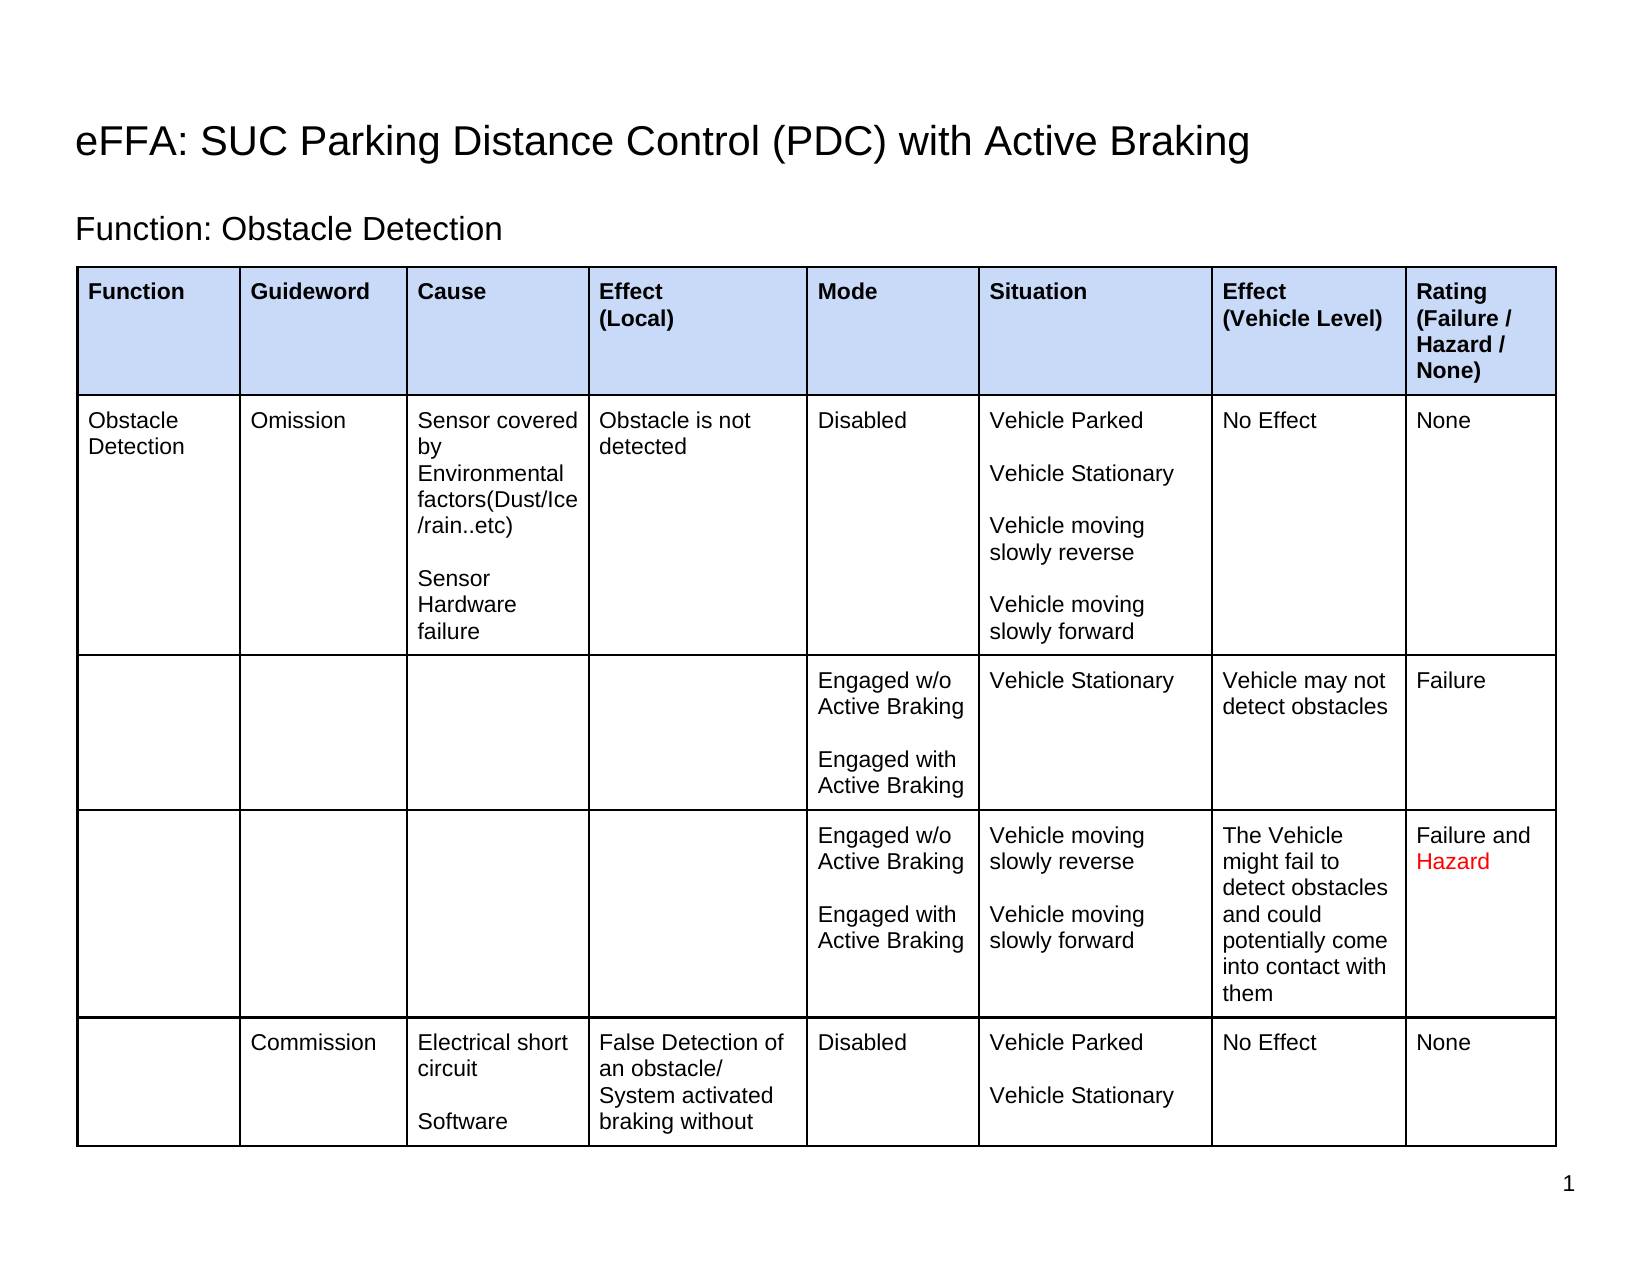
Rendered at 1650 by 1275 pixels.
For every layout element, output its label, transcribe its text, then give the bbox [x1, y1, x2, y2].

table_header Cause [408, 268, 588, 394]
table_cell [590, 656, 806, 809]
table_cell Disabled [808, 1019, 978, 1145]
table_cell Obstacle Detection [79, 396, 239, 654]
table_header Effect (Local) [590, 268, 806, 394]
table_cell Sensor covered by Environmental factors(Dust/Ice/rain..etc) Sensor Hardware failure [408, 396, 588, 654]
table_cell Vehicle moving slowly reverse Vehicle moving slowly forward [980, 811, 1211, 1016]
table_cell Failure [1407, 656, 1555, 809]
table_cell [79, 1019, 239, 1145]
subtitle Function: Obstacle Detection [75, 209, 1575, 248]
table_cell Commission [241, 1019, 406, 1145]
subtitle eFFA: SUC Parking Distance Control (PDC) with Active Braking [75, 117, 1575, 164]
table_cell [980, 1019, 1211, 1145]
table_cell The Vehicle might fail to detect obstacles and could potentially come into contact with them [1213, 811, 1405, 1016]
table_header Effect (Vehicle Level) [1213, 268, 1405, 394]
table_cell [590, 811, 806, 1016]
table_cell Vehicle Parked Vehicle Stationary Vehicle moving slowly reverse Vehicle moving slowly forward [980, 396, 1211, 654]
table_header Guideword [241, 268, 406, 394]
table_cell None [1407, 1019, 1555, 1145]
table_cell Engaged w/o Active Braking Engaged with Active Braking [808, 811, 978, 1016]
table_cell No Effect [1213, 1019, 1405, 1145]
table_header Rating (Failure / Hazard / None) [1407, 268, 1555, 394]
table_cell Failure and Hazard [1407, 811, 1555, 1016]
table_cell Obstacle is not detected [590, 396, 806, 654]
table_header Mode [808, 268, 978, 394]
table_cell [590, 1019, 806, 1145]
table_cell Vehicle may not detect obstacles [1213, 656, 1405, 809]
table_header Situation [980, 268, 1211, 394]
table_cell Disabled [808, 396, 978, 654]
table_cell [79, 811, 239, 1016]
table_cell [241, 811, 406, 1016]
table_cell [79, 656, 239, 809]
table_cell No Effect [1213, 396, 1405, 654]
table_cell [408, 811, 588, 1016]
table_cell None [1407, 396, 1555, 654]
table_header Function [79, 268, 239, 394]
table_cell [408, 1019, 588, 1145]
table_cell [241, 656, 406, 809]
table_cell [408, 656, 588, 809]
table_cell Engaged w/o Active Braking Engaged with Active Braking [808, 656, 978, 809]
table_cell Omission [241, 396, 406, 654]
table_cell Vehicle Stationary [980, 656, 1211, 809]
